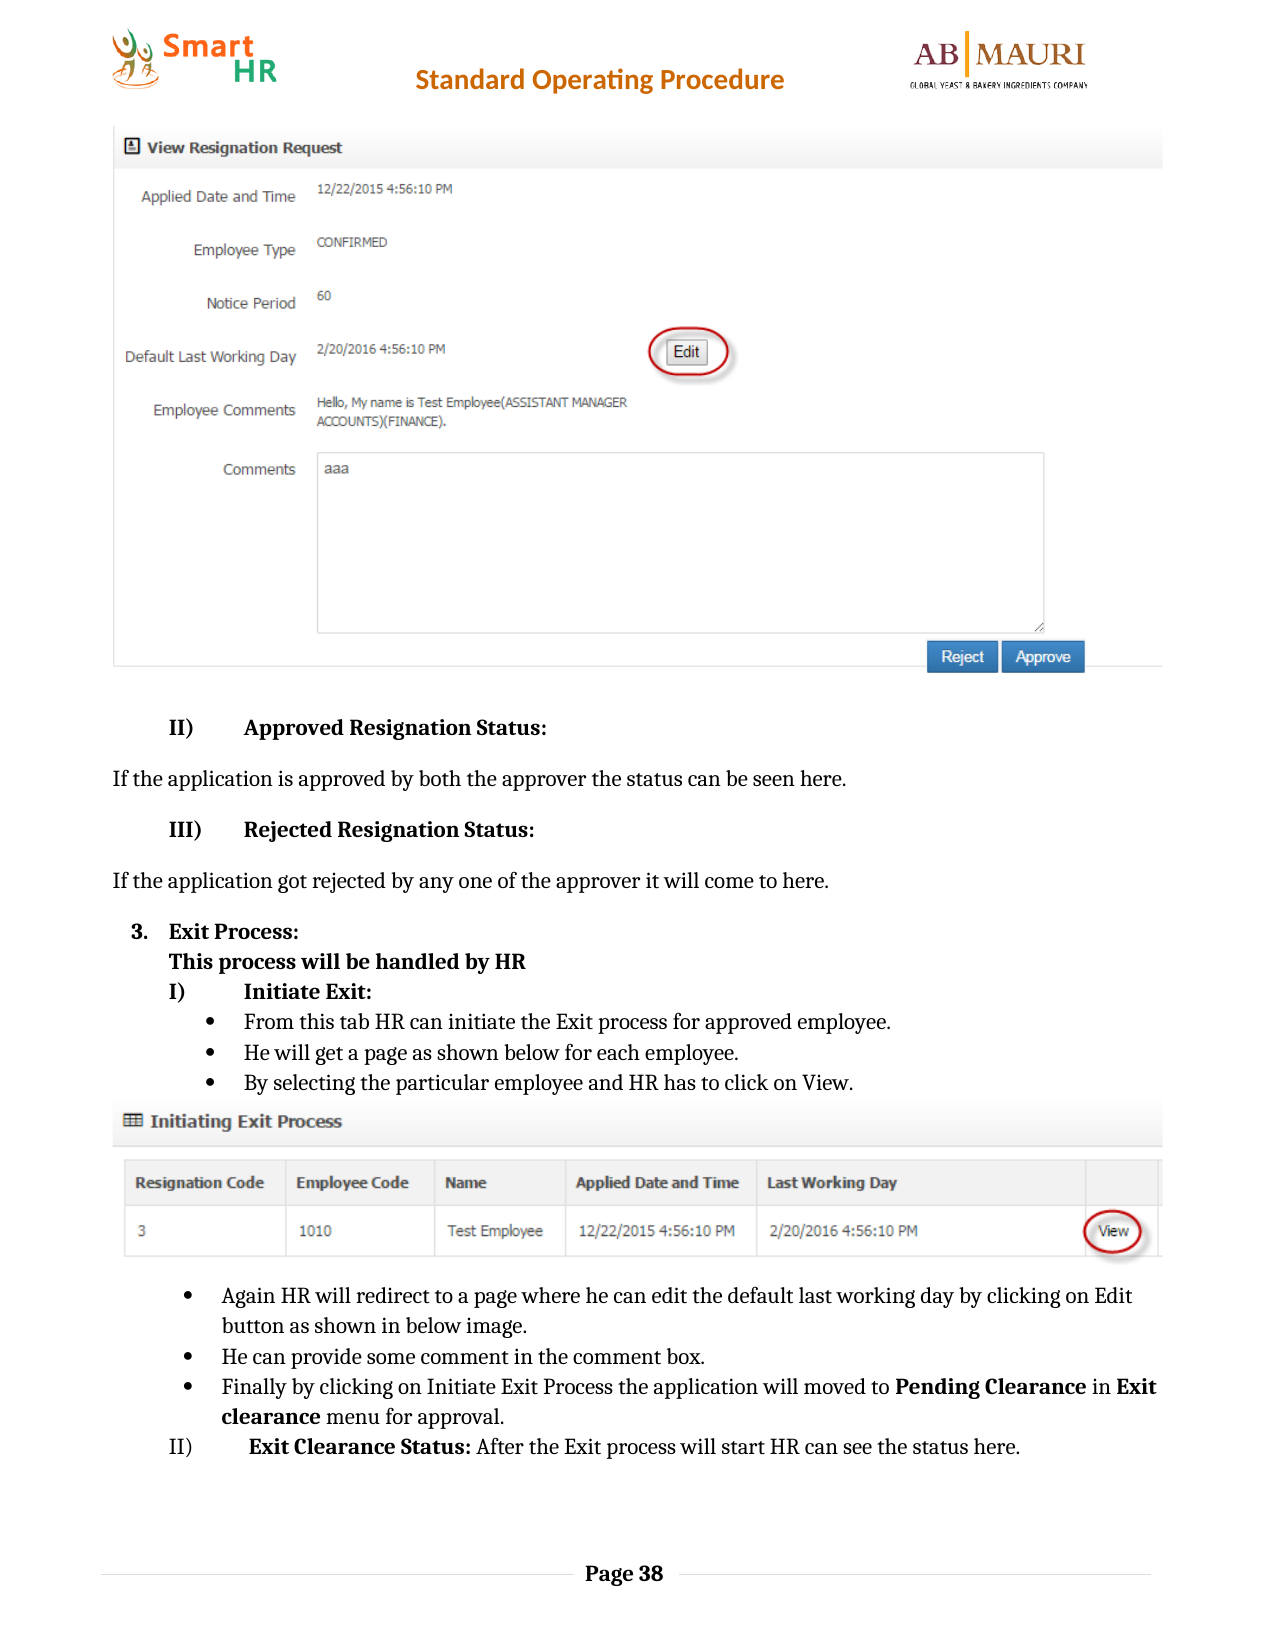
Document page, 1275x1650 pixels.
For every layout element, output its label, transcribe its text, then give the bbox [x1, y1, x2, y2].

list Finally by clicking on Initiate Exit Process the application will moved to Pending Clearance in Exit clearance menu for approval. [184, 1374, 1162, 1430]
list Rejected Resignation Status: [169, 816, 1162, 843]
list Initiate Exit: [169, 979, 1162, 1005]
list This process will be handled by HR [169, 949, 1162, 975]
list Exit Clearance Status: After the Exit process will start HR can see the status here. [169, 1434, 1162, 1460]
list From this tab HR can initiate the Exit process for approved employee. [206, 1009, 1162, 1036]
list Approved Resignation Status: [169, 714, 1162, 741]
text If the application is approved by both the approver the status can be seen here. [112, 765, 1162, 792]
list He can provide some comment in the comment box. [184, 1343, 1162, 1370]
picture [112, 1099, 1163, 1279]
list He will get a page as shown below for each employee. [206, 1039, 1162, 1066]
list Exit Process: [131, 918, 1162, 945]
list Again HR will redirect to a page where he can edit the default last working day by clicking on Edit button as shown in below image. [184, 1283, 1162, 1339]
list By selecting the particular employee and HR has to click on View. [206, 1069, 1162, 1096]
picture [112, 126, 1163, 680]
text If the application got rejected by any one of the approver it will come to here. [112, 867, 1162, 894]
picture [906, 28, 1088, 89]
picture [112, 28, 277, 89]
